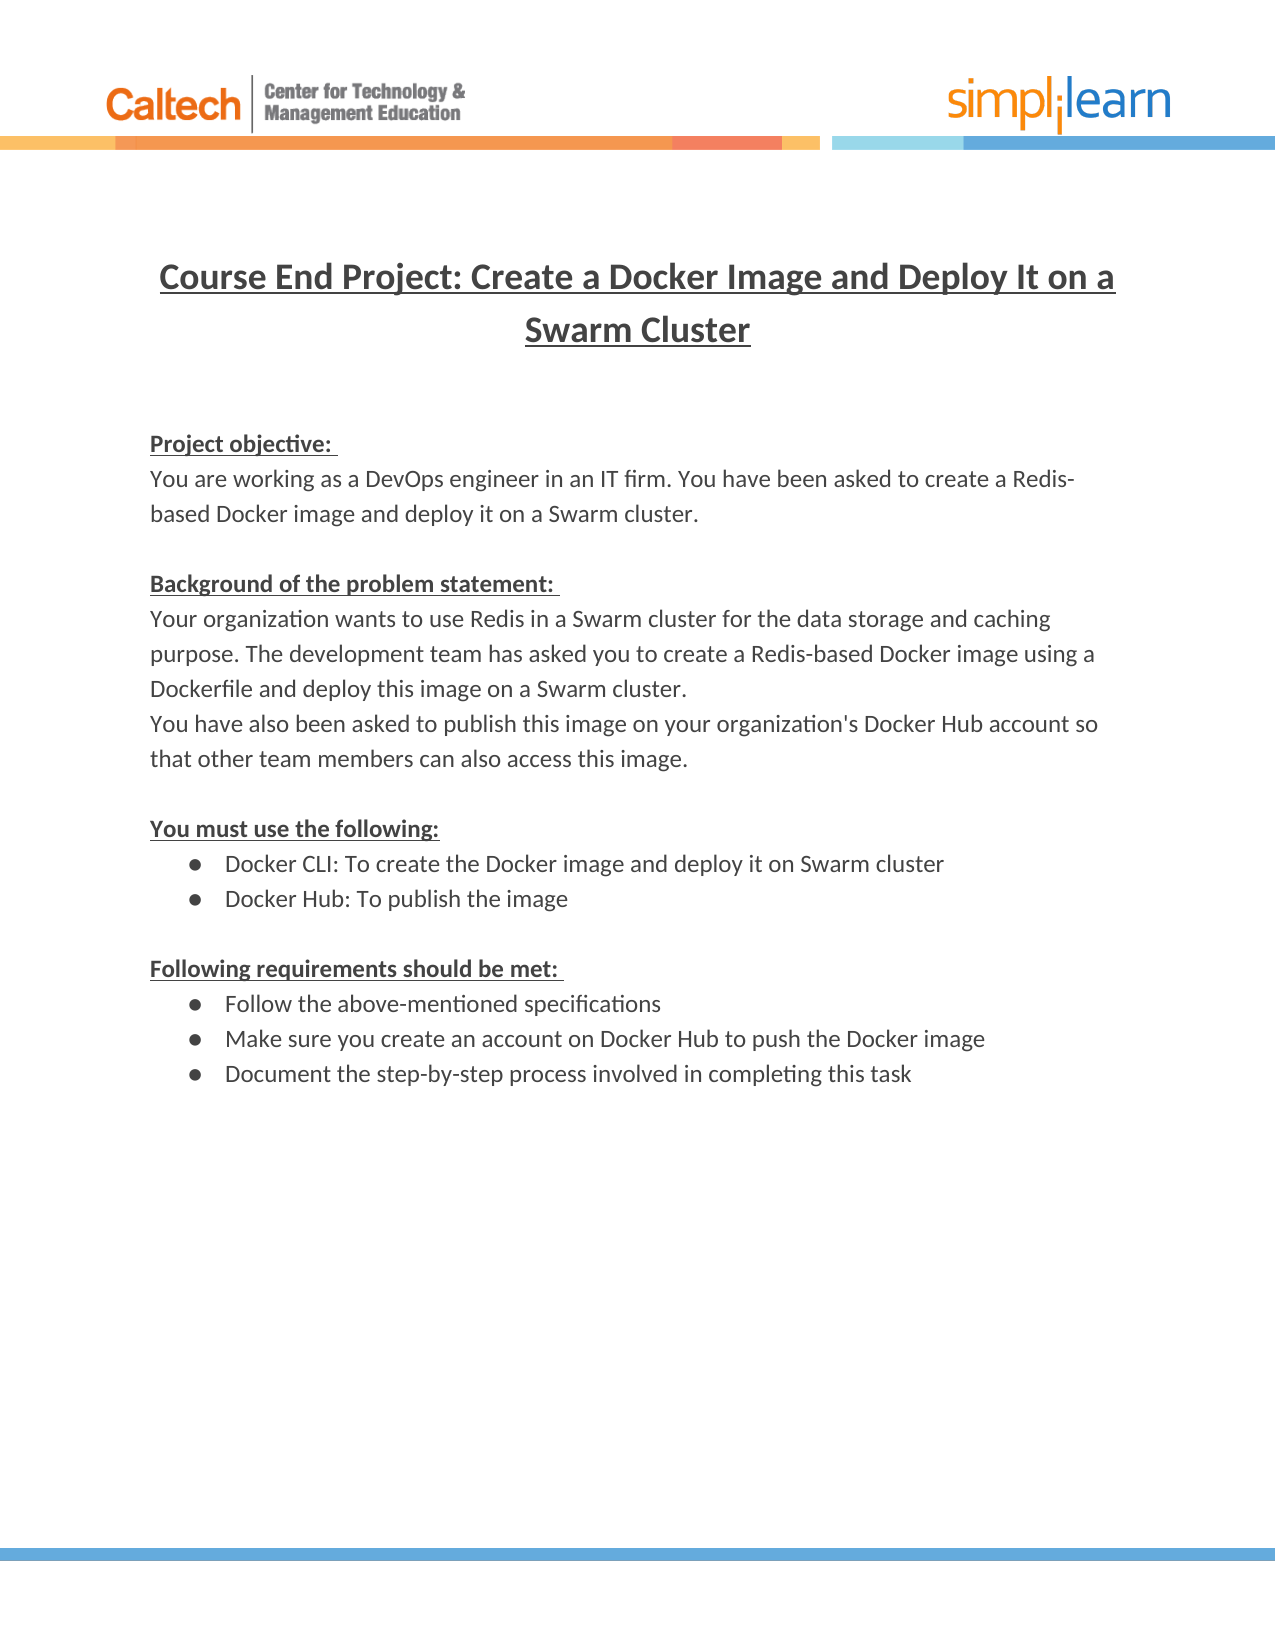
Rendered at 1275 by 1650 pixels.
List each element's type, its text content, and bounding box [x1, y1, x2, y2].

text Course End Project: Create a Docker Image and Deploy It on a Swarm Cluster [150, 253, 1125, 352]
list Docker CLI: To create the Docker image and deploy it on Swarm cluster [187, 848, 1125, 879]
list Document the step-by-step process involved in completing this task [187, 1058, 1125, 1089]
text Background of the problem statement: [150, 568, 1125, 599]
text You are working as a DevOps engineer in an IT firm. You have been asked to create a Redis-based Docker image and deploy it on a Swarm cluster. [150, 463, 1125, 529]
picture [0, 76, 1275, 150]
picture [0, 1548, 1275, 1562]
text Your organization wants to use Redis in a Swarm cluster for the data storage and caching purpose. The development team has asked you to create a Redis-based Docker image using a Dockerfile and deploy this image on a Swarm cluster. [150, 603, 1125, 704]
text Project objective: [150, 428, 1125, 459]
list Make sure you create an account on Docker Hub to push the Docker image [187, 1023, 1125, 1054]
list Follow the above-mentioned specifications [187, 988, 1125, 1019]
text You have also been asked to publish this image on your organization's Docker Hub account so that other team members can also access this image. [150, 708, 1125, 774]
list Docker Hub: To publish the image [187, 883, 1125, 914]
picture [106, 75, 466, 134]
text You must use the following: [150, 813, 1125, 844]
text Following requirements should be met: [150, 953, 1125, 984]
